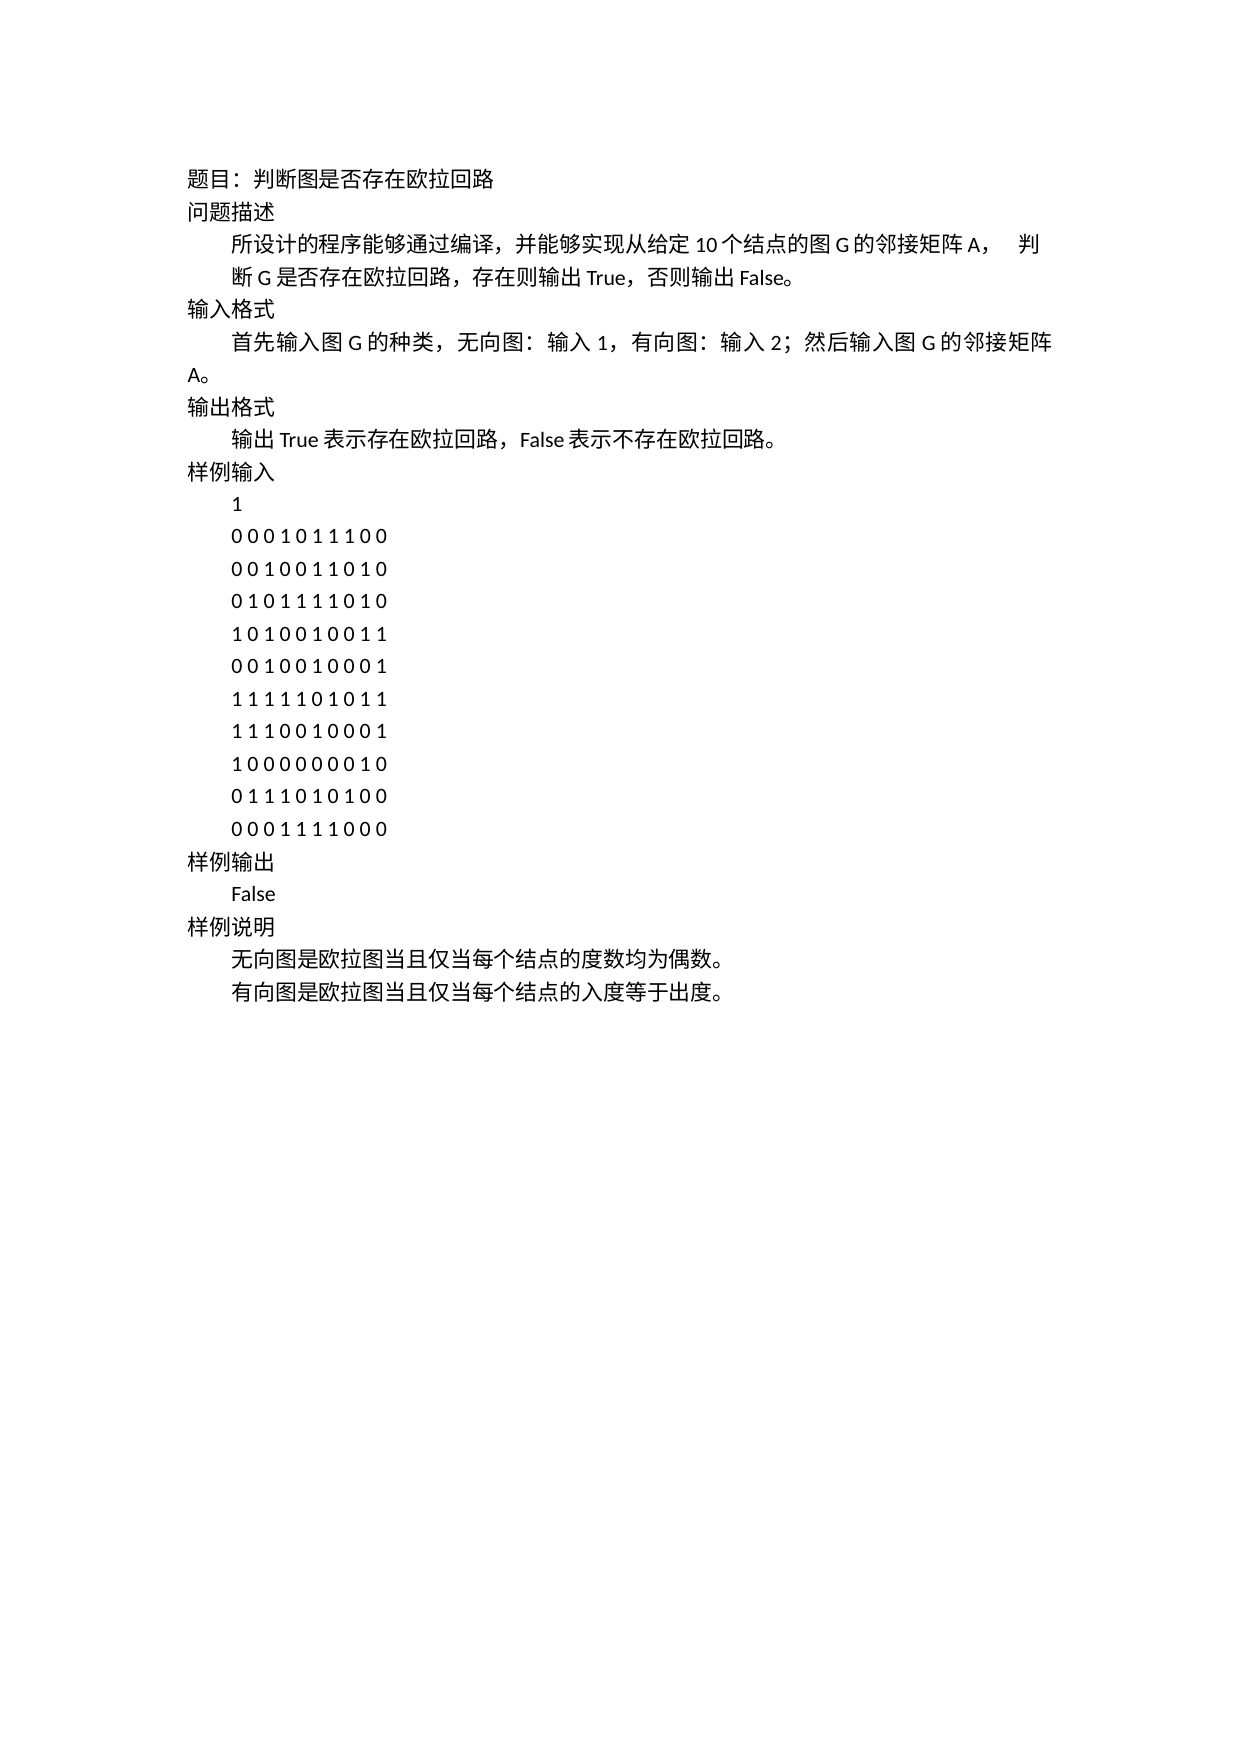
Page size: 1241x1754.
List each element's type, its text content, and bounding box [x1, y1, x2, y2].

text 题目：判断图是否存在欧拉回路 [187, 162, 1053, 194]
text 0 0 0 1 0 1 1 1 0 0 [231, 519, 1053, 552]
text 样例输入 [187, 454, 1053, 487]
text 0 1 0 1 1 1 1 0 1 0 [231, 584, 1053, 617]
text 0 1 1 1 0 1 0 1 0 0 [231, 779, 1053, 812]
text 输入格式 [187, 292, 1053, 324]
text 输出True表示存在欧拉回路，False表示不存在欧拉回路。 [187, 422, 1053, 454]
text 样例输出 [187, 844, 1053, 877]
text 所设计的程序能够通过编译，并能够实现从给定10个结点的图G的邻接矩阵A， 判断G是否存在欧拉回路，存在则输出True，否则输出False。 [231, 227, 1053, 292]
text 0 0 0 1 1 1 1 0 0 0 [231, 812, 1053, 844]
text 1 1 1 0 0 1 0 0 0 1 [231, 714, 1053, 747]
text 无向图是欧拉图当且仅当每个结点的度数均为偶数。 [187, 942, 1053, 974]
text 样例说明 [187, 909, 1053, 942]
text 有向图是欧拉图当且仅当每个结点的入度等于出度。 [187, 974, 1053, 1007]
text 输出格式 [187, 389, 1053, 422]
text 1 1 1 1 1 0 1 0 1 1 [231, 682, 1053, 714]
text 问题描述 [187, 194, 1053, 227]
text 首先输入图G的种类，无向图：输入1，有向图：输入2；然后输入图G的邻接矩阵A。 [187, 324, 1053, 389]
text 1 0 0 0 0 0 0 0 1 0 [231, 747, 1053, 779]
text 1 [187, 487, 1053, 519]
text 0 0 1 0 0 1 1 0 1 0 [231, 552, 1053, 584]
text 1 0 1 0 0 1 0 0 1 1 [231, 617, 1053, 649]
text 0 0 1 0 0 1 0 0 0 1 [231, 649, 1053, 682]
text False [187, 877, 1053, 909]
